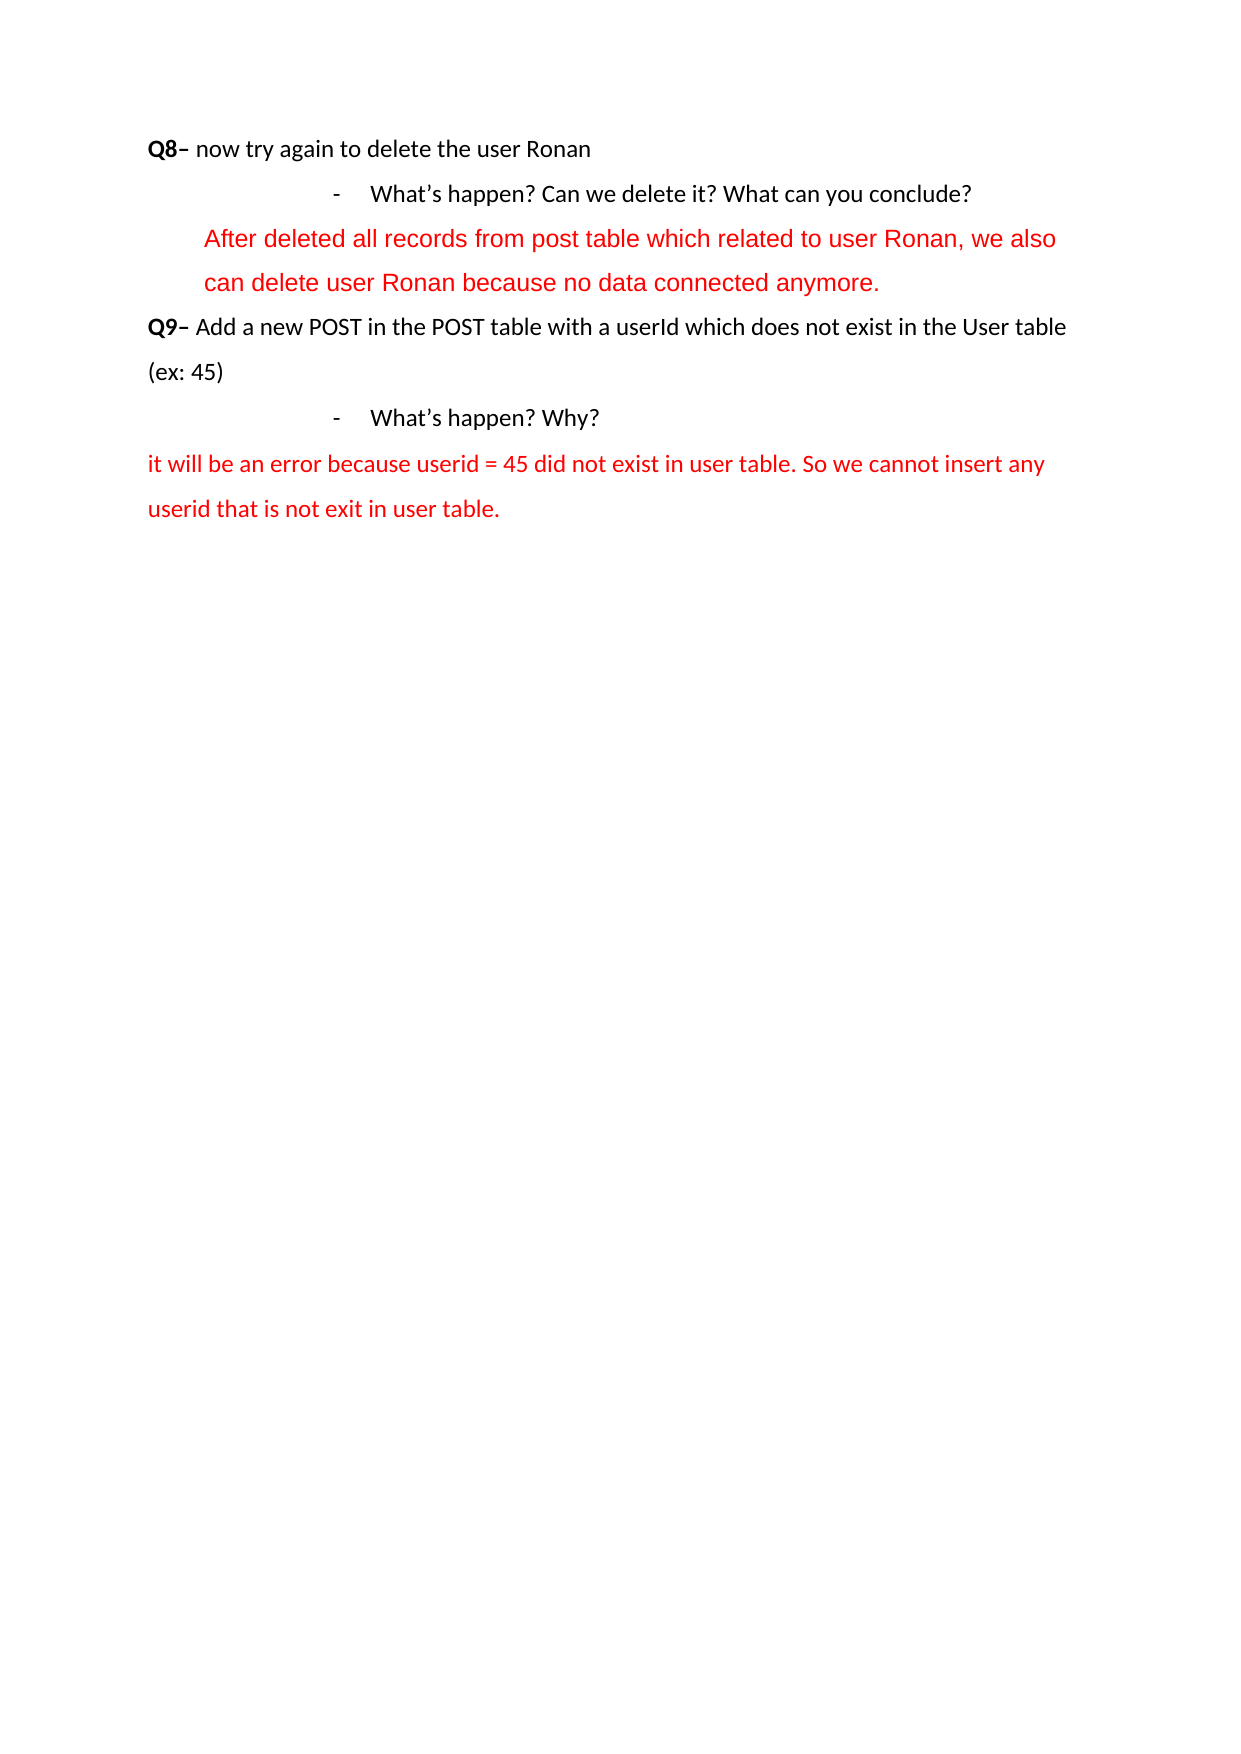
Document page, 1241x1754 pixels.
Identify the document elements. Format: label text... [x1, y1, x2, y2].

text After deleted all records from post table which related to user Ronan, we also can delete user Ronan because no data connected anymore. [204, 224, 1093, 296]
list What’s happen? Why? [333, 402, 1093, 433]
text it will be an error because userid = 45 did not exist in user table. So we cannot insert any userid that is not exit in user table. [148, 448, 1093, 524]
text Q9– Add a new POST in the POST table with a userId which does not exist in the User table (ex: 45) [148, 311, 1093, 387]
list What’s happen? Can we delete it? What can you conclude? [333, 179, 1093, 209]
text Q8– now try again to delete the user Ronan [148, 133, 1093, 163]
